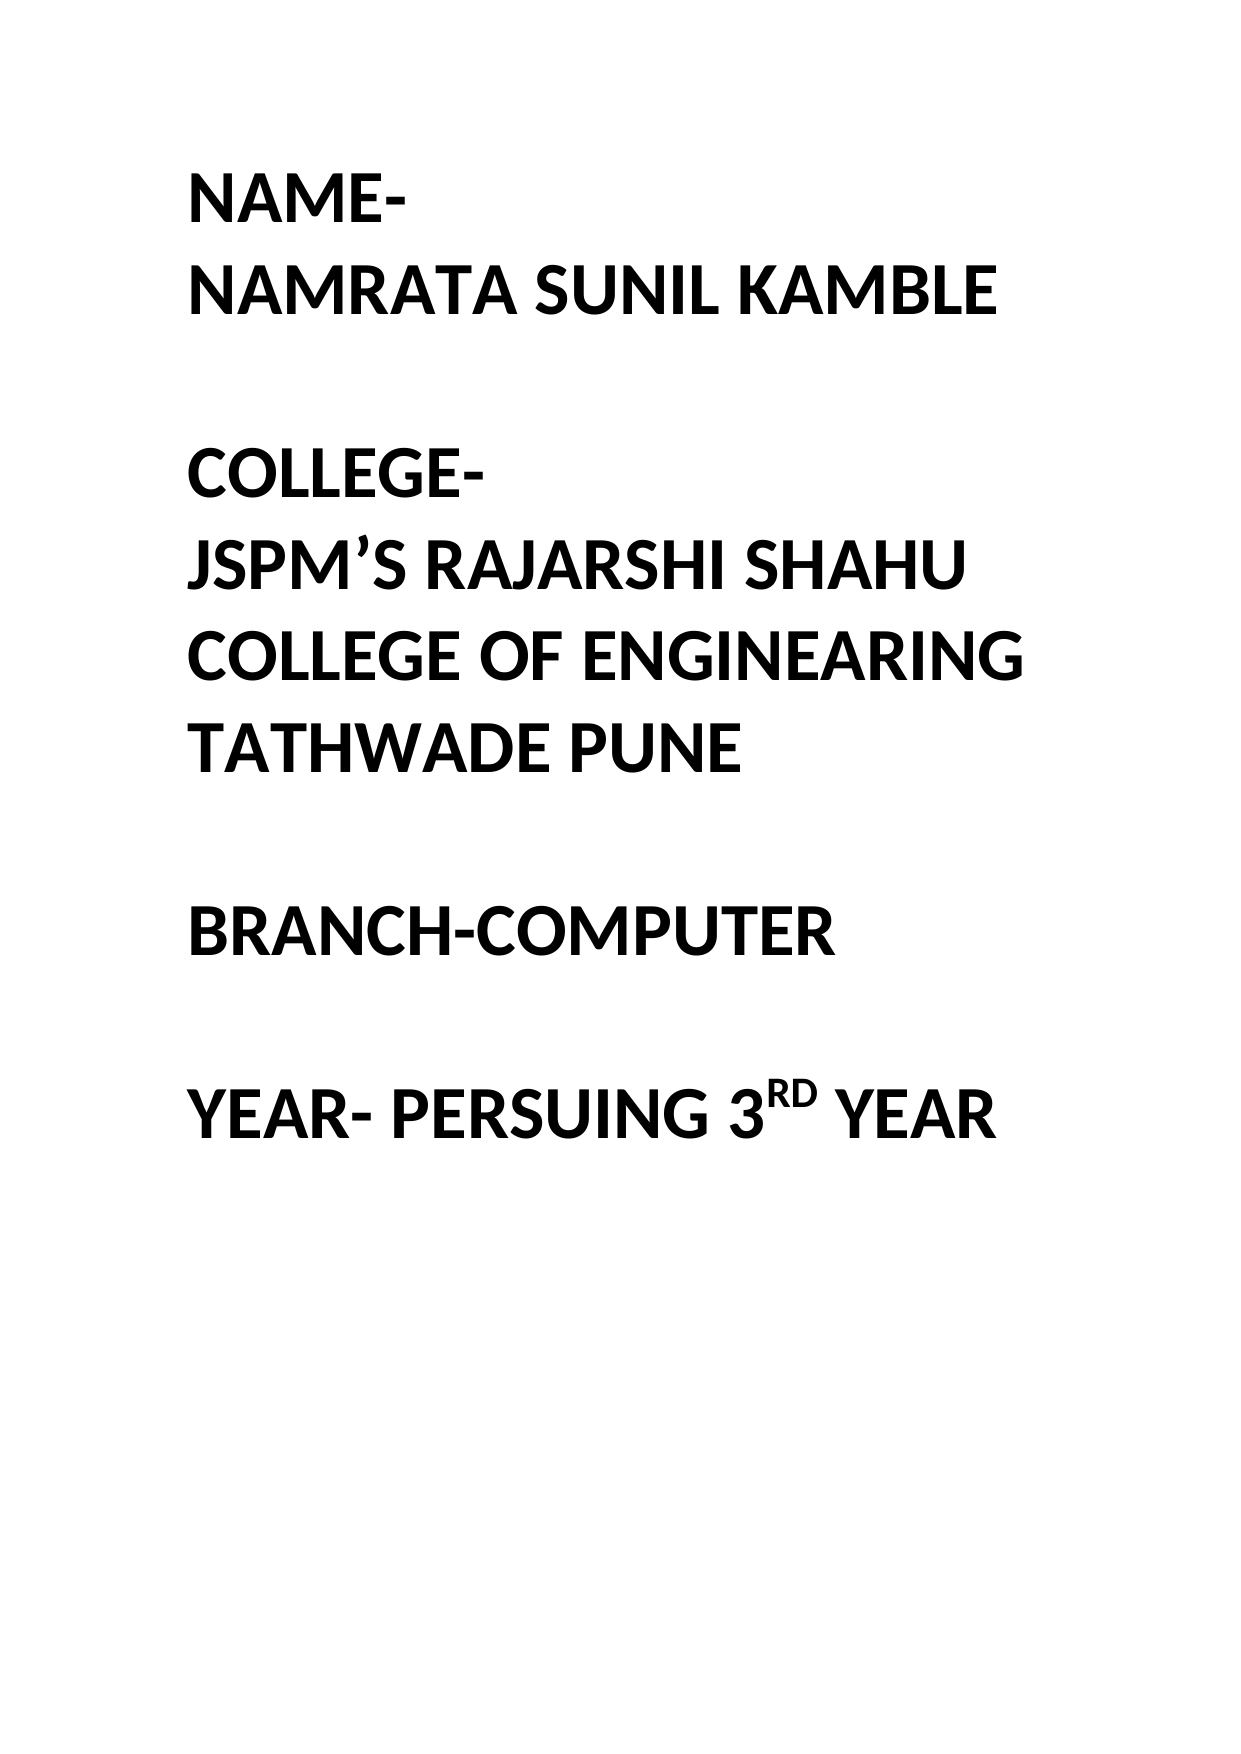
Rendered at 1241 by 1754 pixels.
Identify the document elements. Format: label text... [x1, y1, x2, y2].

text JSPM’S RAJARSHI SHAHU COLLEGE OF ENGINEARING TATHWADE PUNE [187, 516, 1053, 791]
text COLLEGE- [187, 425, 1053, 516]
text NAMRATA SUNIL KAMBLE [187, 242, 1053, 333]
text BRANCH-COMPUTER [187, 882, 1053, 974]
text NAME- [187, 150, 1053, 242]
text YEAR- PERSUING 3RD YEAR [187, 1066, 1053, 1157]
